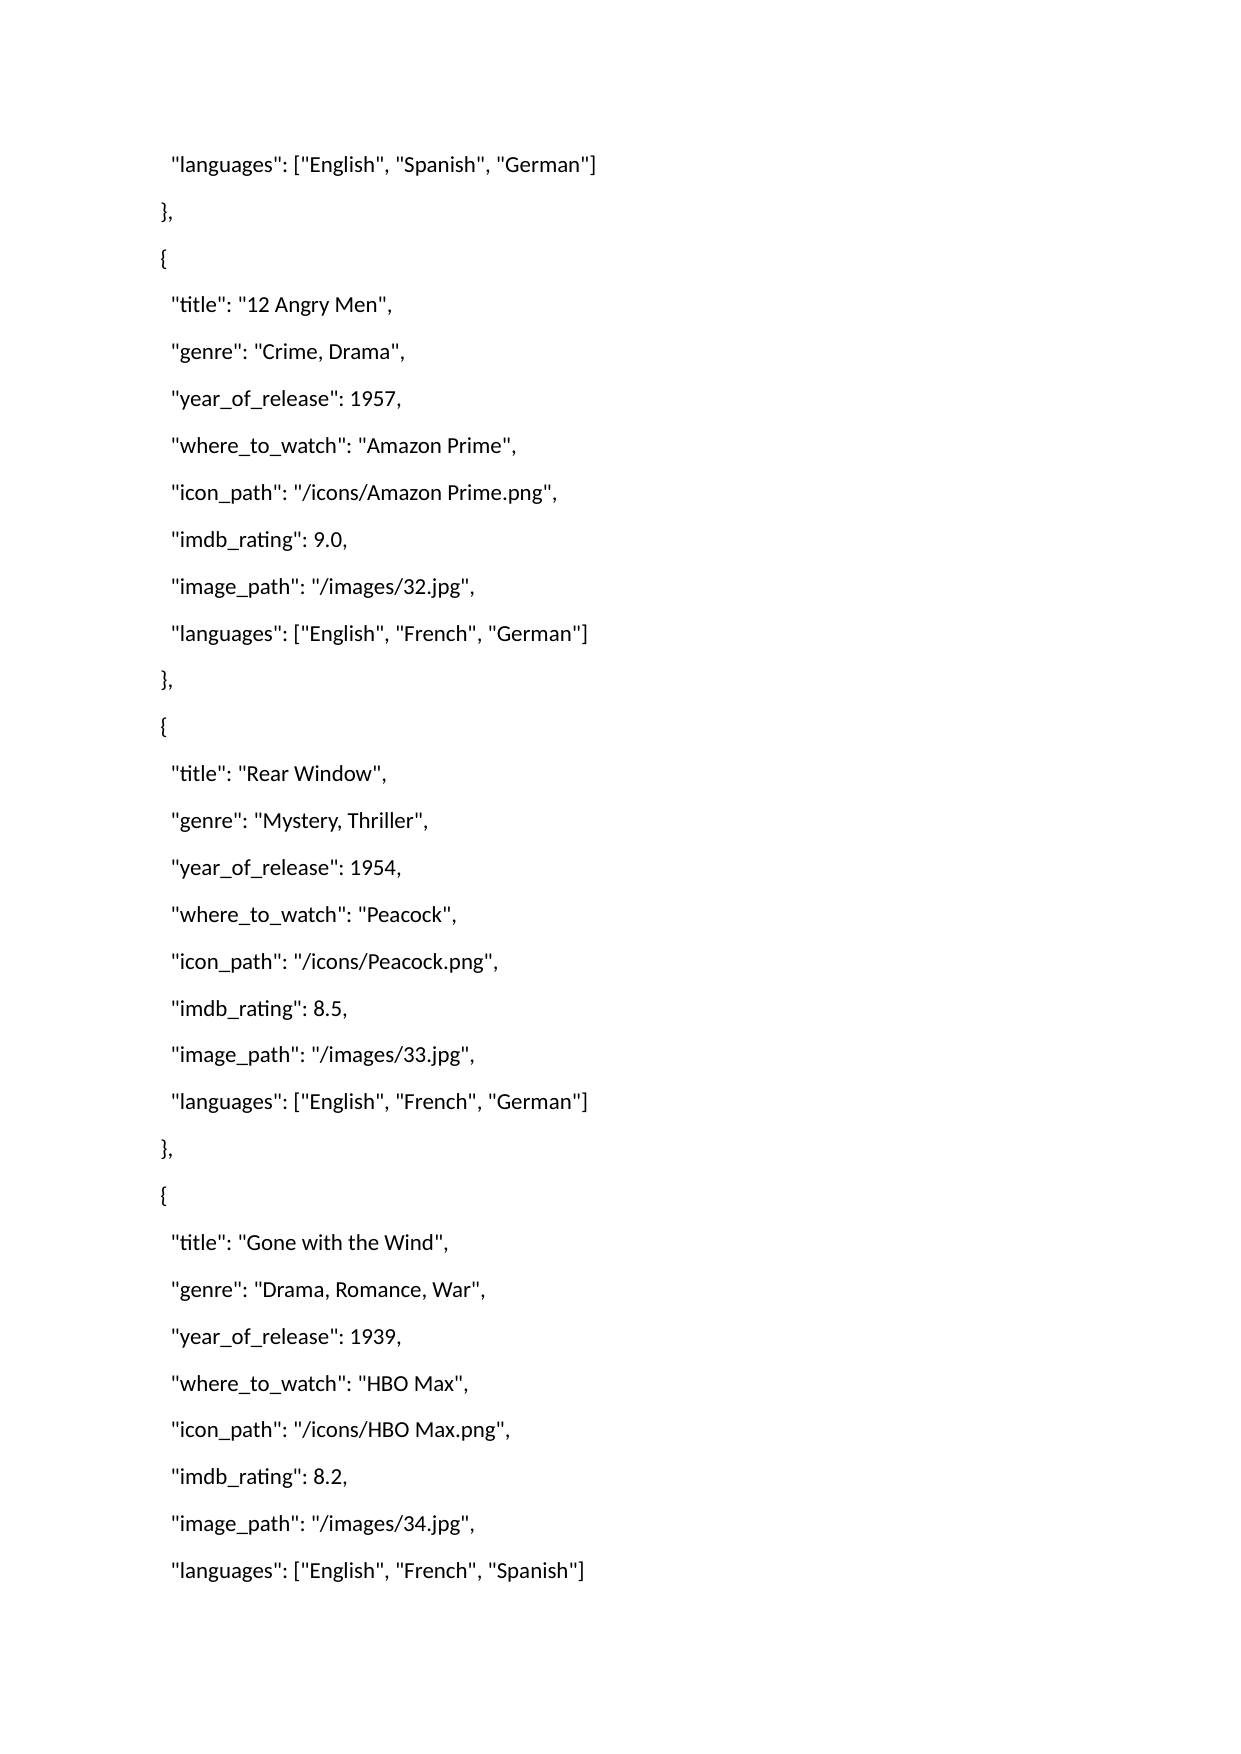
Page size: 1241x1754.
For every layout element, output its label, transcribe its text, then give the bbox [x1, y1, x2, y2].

text "year_of_release": 1939, [150, 1322, 1090, 1350]
text "image_path": "/images/32.jpg", [150, 572, 1090, 600]
text "languages": ["English", "French", "German"] [150, 1087, 1090, 1116]
text "imdb_rating": 9.0, [150, 525, 1090, 553]
text "where_to_watch": "HBO Max", [150, 1369, 1090, 1397]
text "image_path": "/images/33.jpg", [150, 1041, 1090, 1069]
text "icon_path": "/icons/Peacock.png", [150, 947, 1090, 975]
text "genre": "Crime, Drama", [150, 337, 1090, 366]
text "imdb_rating": 8.5, [150, 994, 1090, 1022]
text }, [150, 666, 1090, 694]
text "languages": ["English", "Spanish", "German"] [150, 150, 1090, 178]
text }, [150, 1134, 1090, 1162]
text "genre": "Drama, Romance, War", [150, 1275, 1090, 1303]
text "languages": ["English", "French", "German"] [150, 619, 1090, 647]
text "where_to_watch": "Peacock", [150, 900, 1090, 928]
text "icon_path": "/icons/HBO Max.png", [150, 1416, 1090, 1444]
text "title": "Rear Window", [150, 759, 1090, 787]
text "where_to_watch": "Amazon Prime", [150, 431, 1090, 459]
text { [150, 244, 1090, 272]
text { [150, 1181, 1090, 1209]
text "genre": "Mystery, Thriller", [150, 806, 1090, 834]
text "icon_path": "/icons/Amazon Prime.png", [150, 478, 1090, 506]
text }, [150, 197, 1090, 225]
text "year_of_release": 1957, [150, 384, 1090, 412]
text "title": "12 Angry Men", [150, 291, 1090, 319]
text "languages": ["English", "French", "Spanish"] [150, 1556, 1090, 1584]
text "image_path": "/images/34.jpg", [150, 1509, 1090, 1537]
text "title": "Gone with the Wind", [150, 1228, 1090, 1256]
text "imdb_rating": 8.2, [150, 1462, 1090, 1491]
text { [150, 712, 1090, 741]
text "year_of_release": 1954, [150, 853, 1090, 881]
